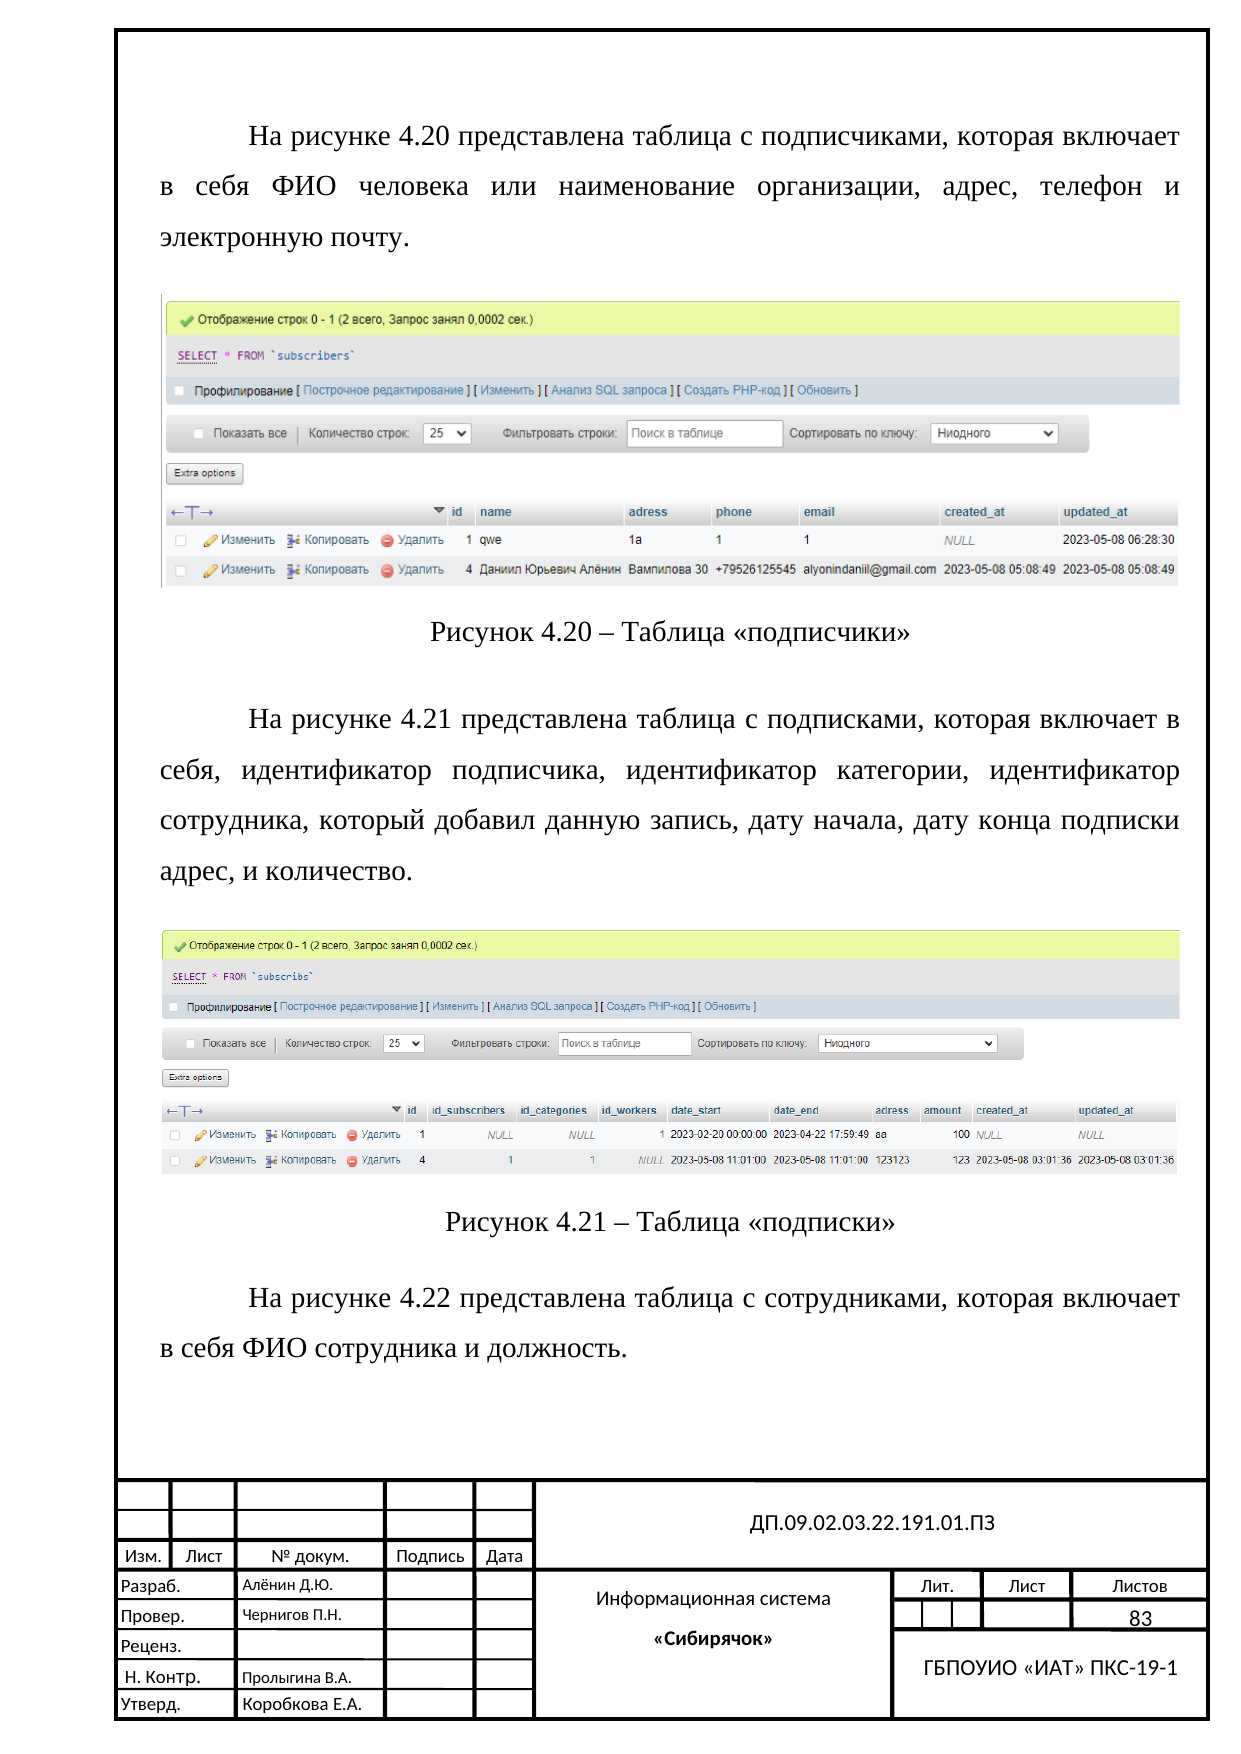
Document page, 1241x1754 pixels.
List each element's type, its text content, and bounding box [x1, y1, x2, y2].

text На рисунке 4.22 представлена таблица с сотрудниками, которая включает в себя ФИО сотрудника и должность. [159, 1280, 1181, 1363]
picture [161, 927, 1180, 1178]
text Рисунок 4.20 – Таблица «подписчики» [159, 614, 1181, 647]
text Рисунок 4.21 – Таблица «подписки» [159, 1204, 1181, 1238]
text На рисунке 4.21 представлена таблица с подписками, которая включает в себя, идентификатор подписчика, идентификатор категории, идентификатор сотрудника, который добавил данную запись, дату начала, дату конца подписки адрес, и количество. [159, 702, 1181, 886]
text На рисунке 4.20 представлена таблица с подписчиками, которая включает в себя ФИО человека или наименование организации, адрес, телефон и электронную почту. [159, 118, 1181, 252]
picture [161, 294, 1180, 588]
